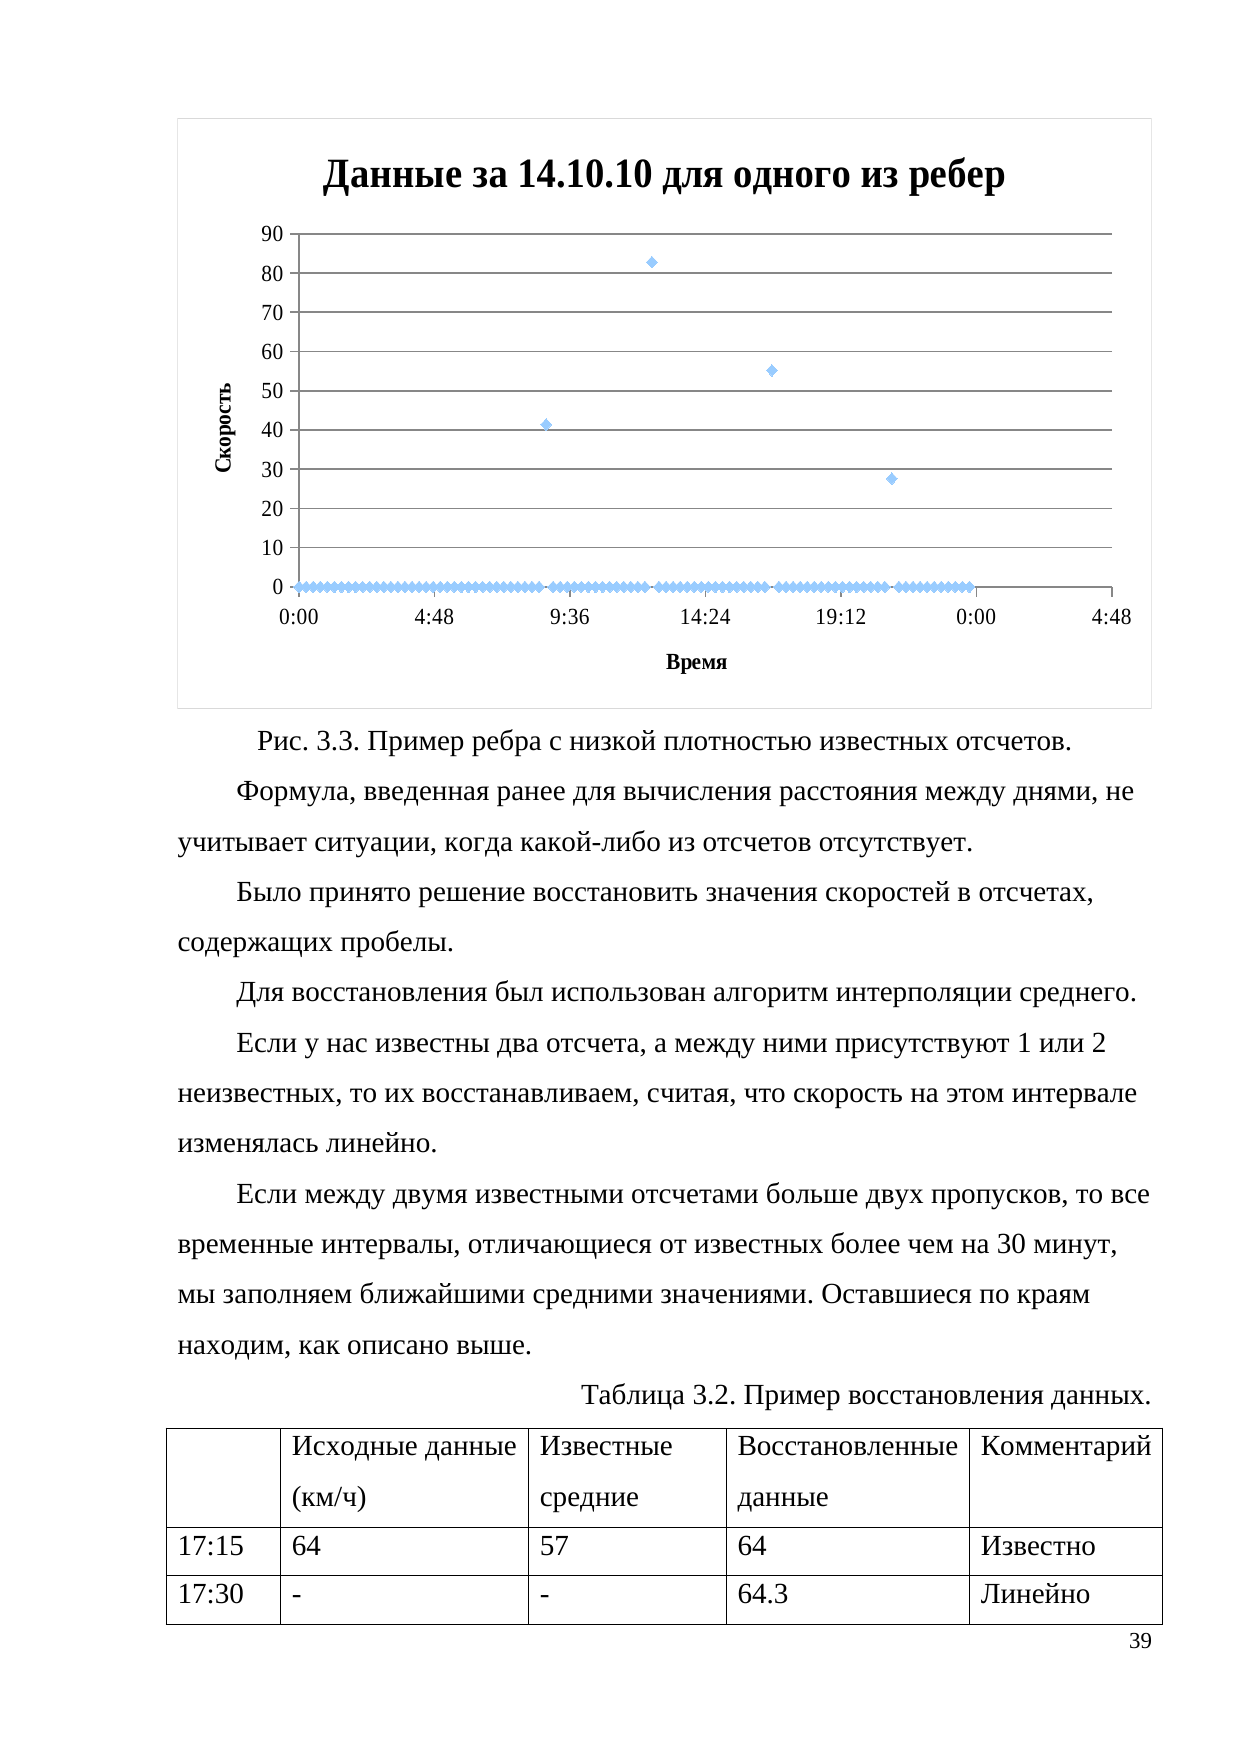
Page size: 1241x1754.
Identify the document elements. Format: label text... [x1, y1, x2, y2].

table_cell 17:30 [167, 1576, 280, 1624]
text Рис. 3.3. Пример ребра с низкой плотностью известных отсчетов. [177, 723, 1152, 757]
text Если между двумя известными отсчетами больше двух пропусков, то все временные интервалы, отличающиеся от известных более чем на 30 минут, мы заполняем ближайшими средними значениями. Оставшиеся по краям находим, как описано выше. [177, 1176, 1152, 1360]
table_header Известные средние [529, 1429, 726, 1527]
table_cell 64.3 [727, 1576, 969, 1624]
table_cell - [529, 1576, 726, 1624]
text Если у нас известны два отсчета, а между ними присутствуют 1 или 2 неизвестных, то их восстанавливаем, считая, что скорость на этом интервале изменялась линейно. [177, 1025, 1152, 1159]
table_header Восстановленные данные [727, 1429, 969, 1527]
table_header Исходные данные (км/ч) [281, 1429, 528, 1527]
table_cell 64 [281, 1528, 528, 1575]
text Таблица 3.2. Пример восстановления данных. [177, 1377, 1152, 1411]
table_cell 64 [727, 1528, 969, 1575]
table_cell Линейно изменяется [970, 1576, 1162, 1624]
table_cell Известно [970, 1528, 1162, 1575]
table_header [167, 1429, 280, 1527]
table_header Комментарий [970, 1429, 1162, 1527]
table_cell - [281, 1576, 528, 1624]
table_cell 57 [529, 1528, 726, 1575]
text Формула, введенная ранее для вычисления расстояния между днями, не учитывает ситуации, когда какой-либо из отсчетов отсутствует. [177, 773, 1152, 857]
text Для восстановления был использован алгоритм интерполяции среднего. [177, 974, 1152, 1008]
text Было принято решение восстановить значения скоростей в отсчетах, содержащих пробелы. [177, 874, 1152, 958]
table_cell 17:15 [167, 1528, 280, 1575]
